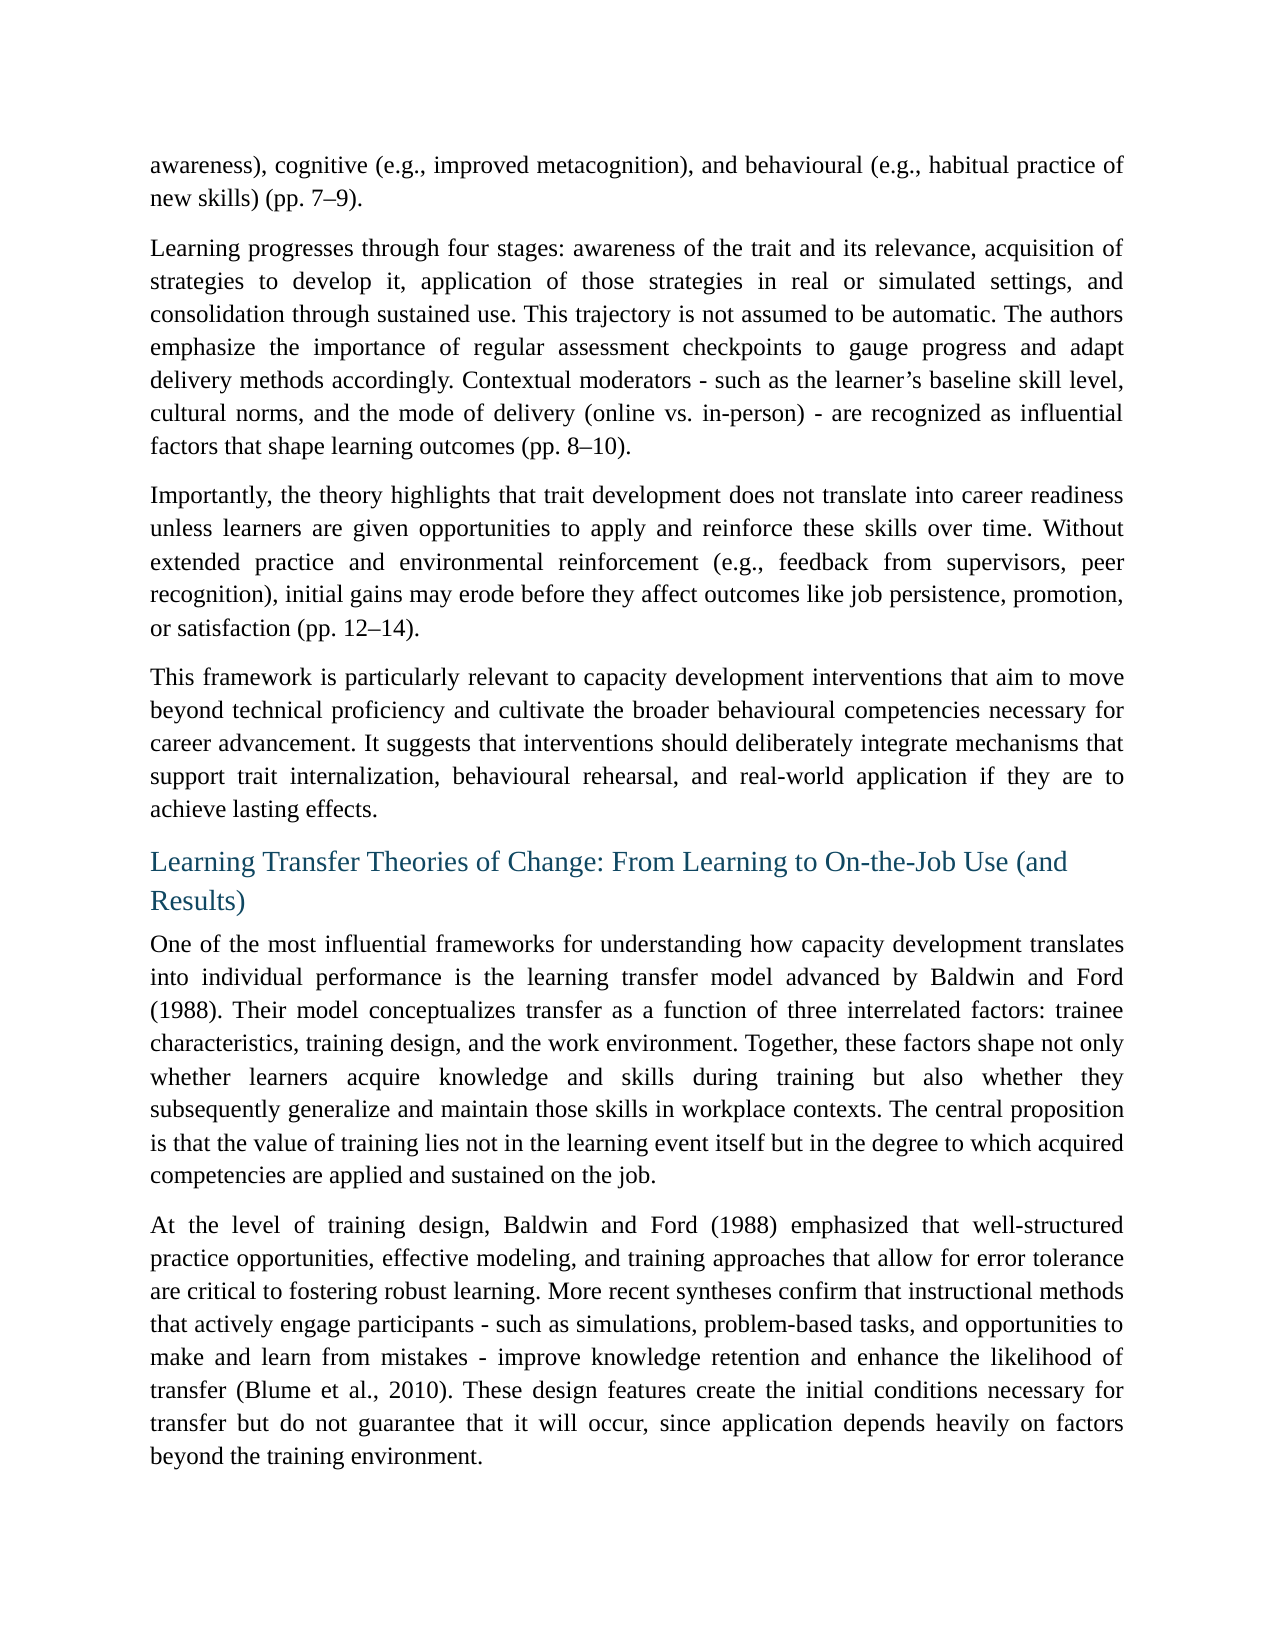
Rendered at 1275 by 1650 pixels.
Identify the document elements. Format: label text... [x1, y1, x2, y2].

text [150, 150, 1125, 212]
subtitle Learning Transfer Theories of Change: From Learning to On-the-Job Use (and Results) [150, 844, 1125, 916]
text At the level of training design, Baldwin and Ford (1988) emphasized that well-structured practice opportunities, effective modeling, and training approaches that allow for error tolerance are critical to fostering robust learning. More recent syntheses confirm that instructional methods that actively engage participants - such as simulations, problem-based tasks, and opportunities to make and learn from mistakes - improve knowledge retention and enhance the likelihood of transfer (Blume et al., 2010). These design features create the initial conditions necessary for transfer but do not guarantee that it will occur, since application depends heavily on factors beyond the training environment. [150, 1210, 1125, 1470]
text Learning progresses through four stages: awareness of the trait and its relevance, acquisition of strategies to develop it, application of those strategies in real or simulated settings, and consolidation through sustained use. This trajectory is not assumed to be automatic. The authors emphasize the importance of regular assessment checkpoints to gauge progress and adapt delivery methods accordingly. Contextual moderators - such as the learner’s baseline skill level, cultural norms, and the mode of delivery (online vs. in-person) - are recognized as influential factors that shape learning outcomes (pp. 8–10). [150, 233, 1125, 459]
text This framework is particularly relevant to capacity development interventions that aim to move beyond technical proficiency and cultivate the broader behavioural competencies necessary for career advancement. It suggests that interventions should deliberately integrate mechanisms that support trait internalization, behavioural rehearsal, and real-world application if they are to achieve lasting effects. [150, 662, 1125, 823]
text One of the most influential frameworks for understanding how capacity development translates into individual performance is the learning transfer model advanced by Baldwin and Ford (1988). Their model conceptualizes transfer as a function of three interrelated factors: trainee characteristics, training design, and the work environment. Together, these factors shape not only whether learners acquire knowledge and skills during training but also whether they subsequently generalize and maintain those skills in workplace contexts. The central proposition is that the value of training lies not in the learning event itself but in the degree to which acquired competencies are applied and sustained on the job. [150, 929, 1125, 1189]
text Importantly, the theory highlights that trait development does not translate into career readiness unless learners are given opportunities to apply and reinforce these skills over time. Without extended practice and environmental reinforcement (e.g., feedback from supervisors, peer recognition), initial gains may erode before they affect outcomes like job persistence, promotion, or satisfaction (pp. 12–14). [150, 481, 1125, 641]
